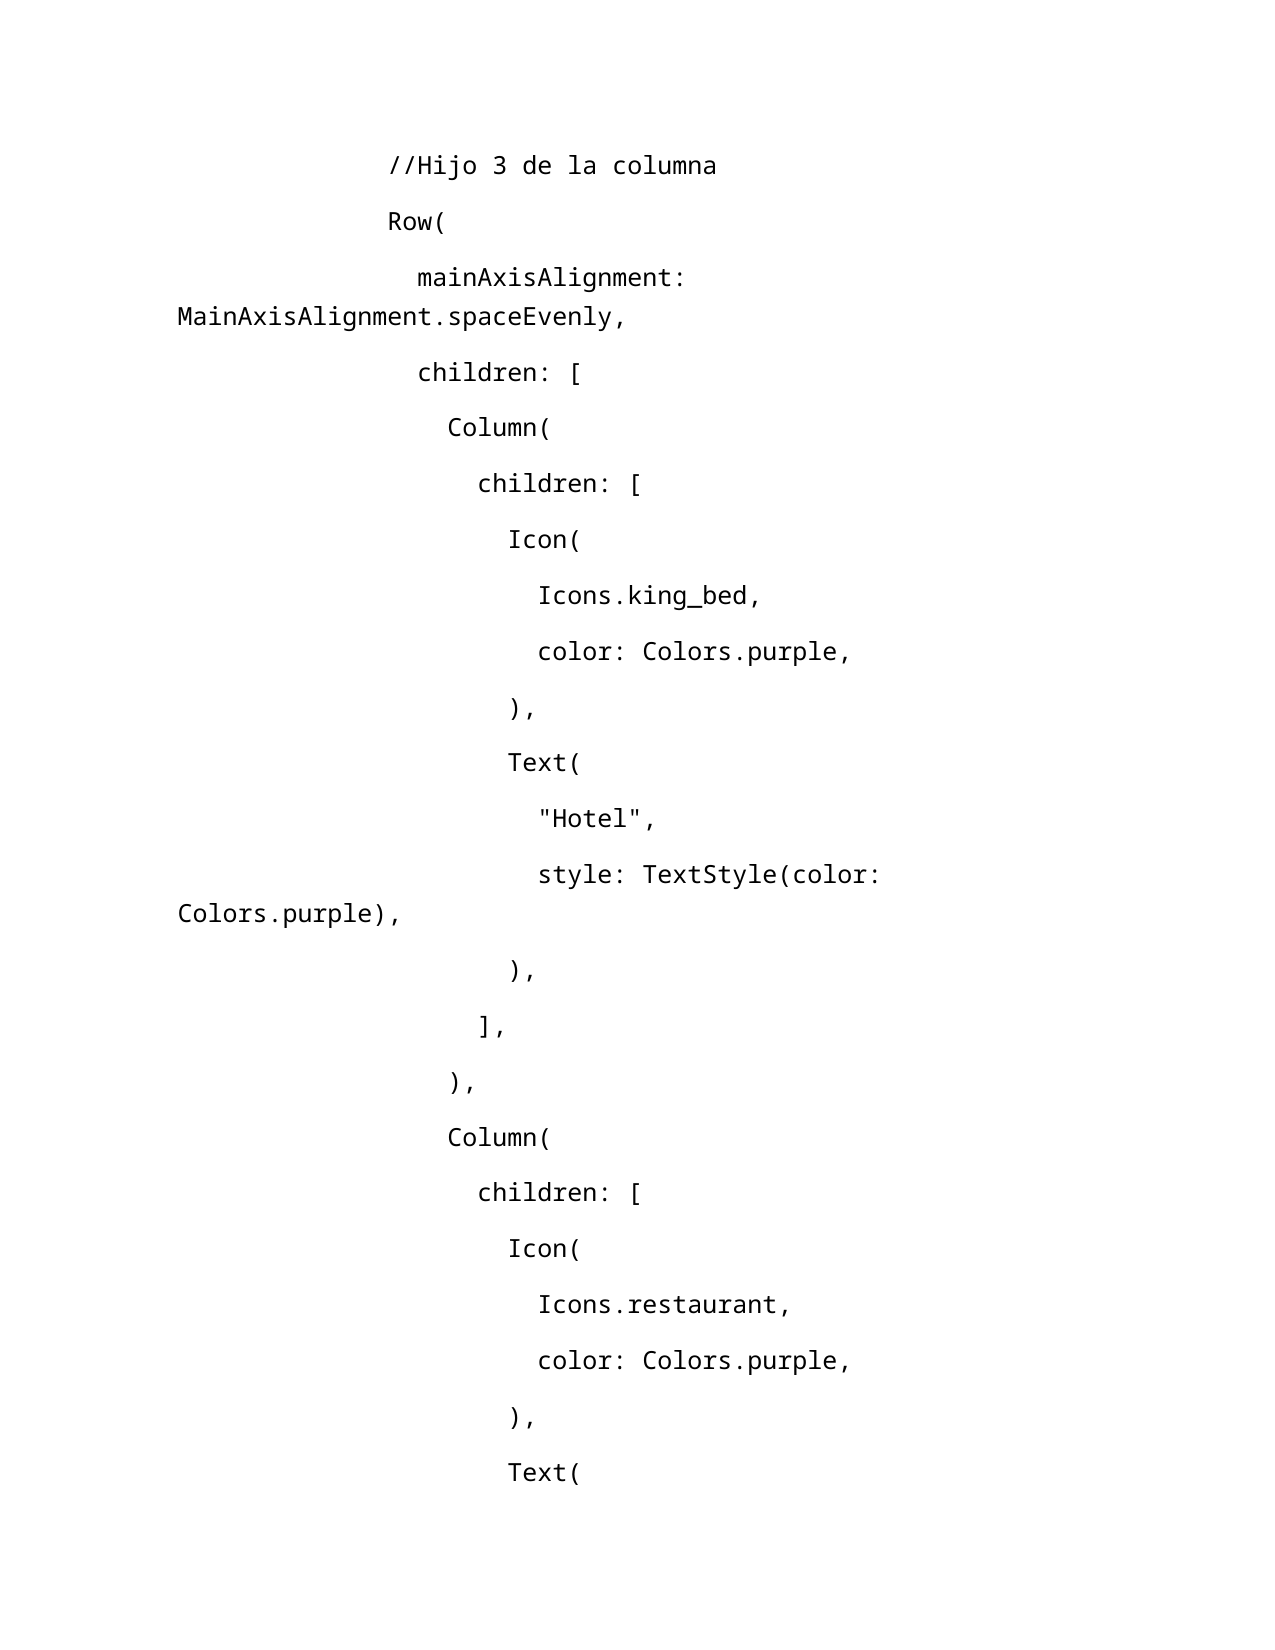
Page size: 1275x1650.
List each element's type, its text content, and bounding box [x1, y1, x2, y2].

text ], [177, 1008, 1098, 1042]
text style: TextStyle(color: Colors.purple), [177, 857, 1098, 930]
text Column( [177, 410, 1098, 444]
text children: [ [177, 1175, 1098, 1209]
text ), [177, 1398, 1098, 1432]
text ), [177, 1063, 1098, 1097]
text color: Colors.purple, [177, 1343, 1098, 1377]
text children: [ [177, 354, 1098, 388]
text Column( [177, 1119, 1098, 1153]
text ), [177, 689, 1098, 723]
text Icon( [177, 1231, 1098, 1265]
text Row( [177, 203, 1098, 237]
text Text( [177, 745, 1098, 779]
text //Hijo 3 de la columna [177, 148, 1098, 182]
text Text( [177, 1454, 1098, 1488]
text Icons.king_bed, [177, 578, 1098, 612]
text children: [ [177, 466, 1098, 500]
text Icons.restaurant, [177, 1287, 1098, 1321]
text Icon( [177, 522, 1098, 556]
text color: Colors.purple, [177, 633, 1098, 667]
text "Hotel", [177, 801, 1098, 835]
text ), [177, 952, 1098, 986]
text mainAxisAlignment: MainAxisAlignment.spaceEvenly, [177, 259, 1098, 332]
